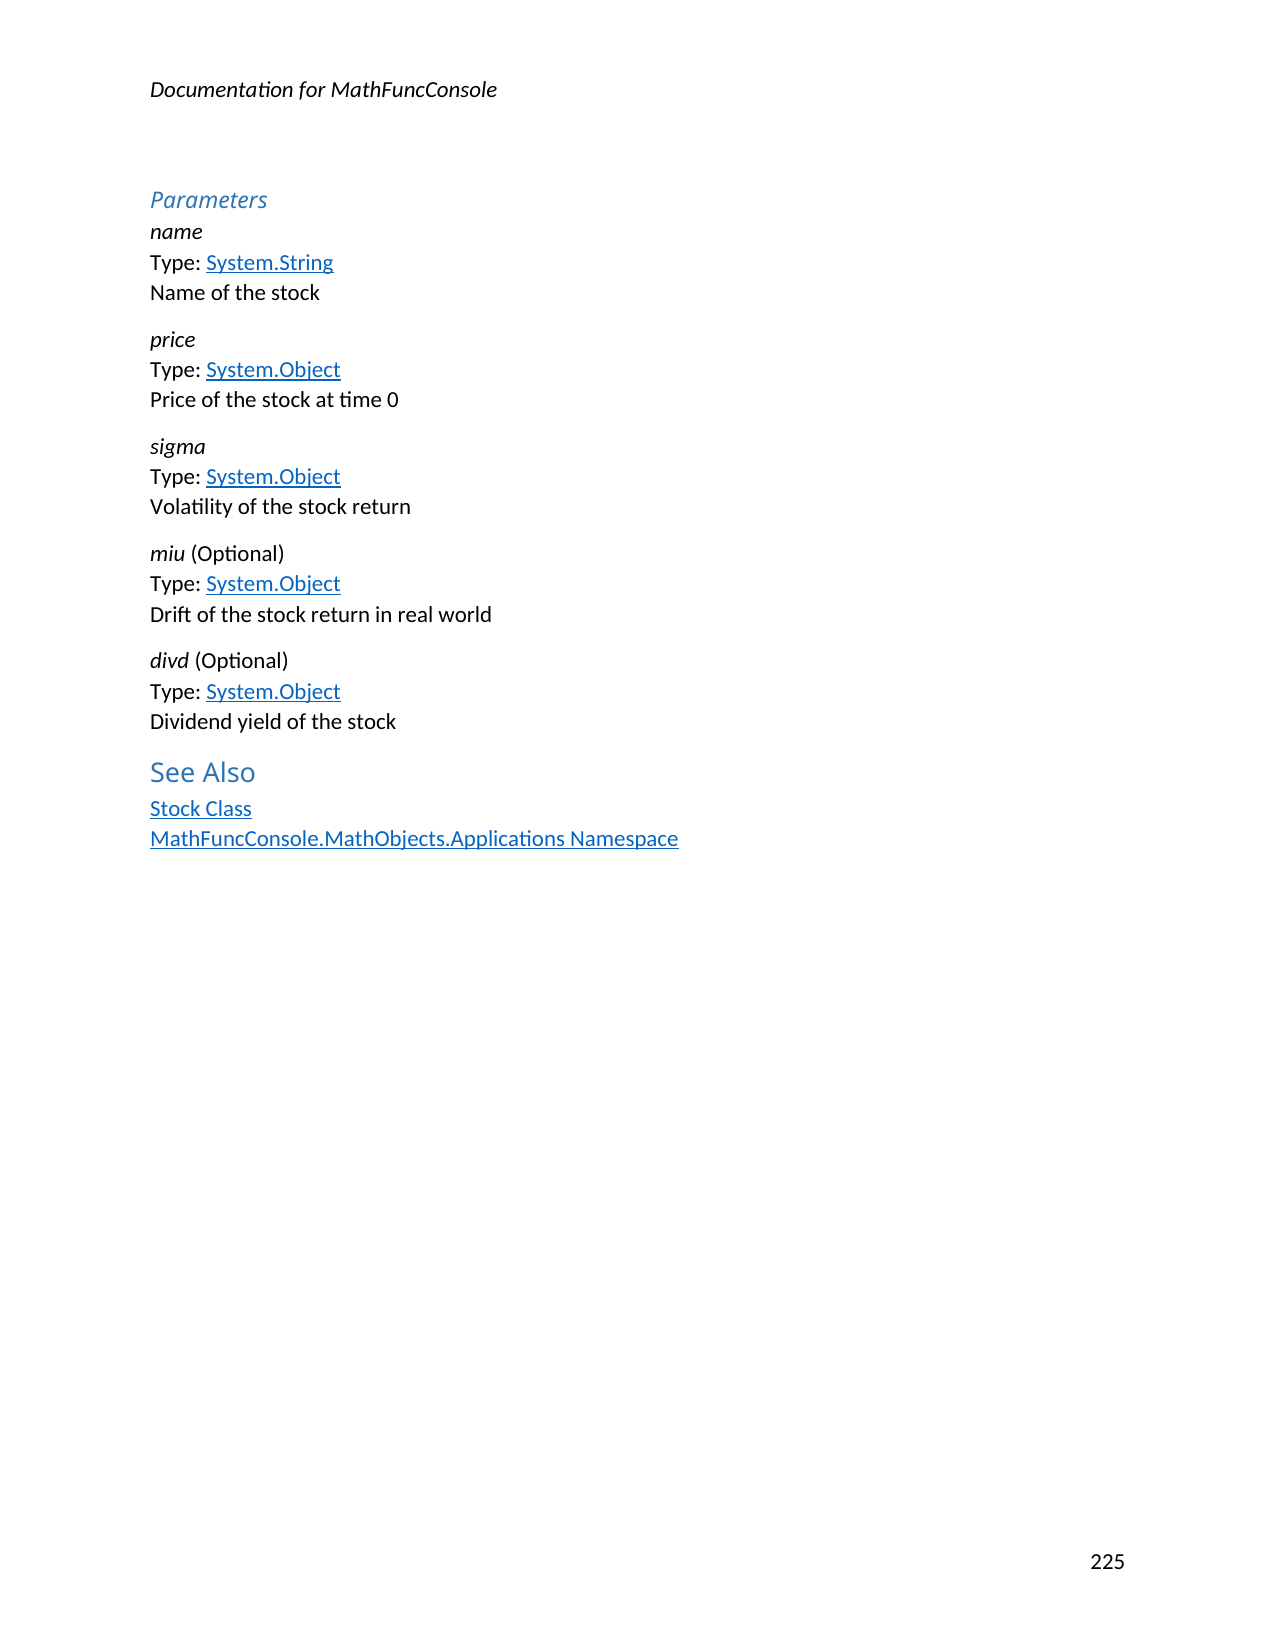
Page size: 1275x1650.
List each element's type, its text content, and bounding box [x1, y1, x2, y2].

text Type: System.Object [150, 355, 1125, 383]
text Dividend yield of the stock [150, 707, 1125, 735]
text MathFuncConsole.MathObjects.Applications Namespace [150, 824, 1125, 852]
text Price of the stock at time 0 [150, 385, 1125, 413]
text Type: System.Object [150, 677, 1125, 705]
text sigma [150, 432, 1125, 460]
text price [150, 325, 1125, 353]
text Type: System.Object [150, 462, 1125, 490]
text Type: System.Object [150, 569, 1125, 598]
subtitle Parameters [150, 150, 1125, 215]
text Name of the stock [150, 278, 1125, 306]
text divd (Optional) [150, 647, 1125, 675]
text Drift of the stock return in real world [150, 600, 1125, 628]
text name [150, 217, 1125, 246]
text Type: System.String [150, 248, 1125, 276]
text Volatility of the stock return [150, 492, 1125, 521]
subtitle See Also [150, 754, 1125, 791]
text miu (Optional) [150, 539, 1125, 567]
text Stock Class [150, 794, 1125, 822]
